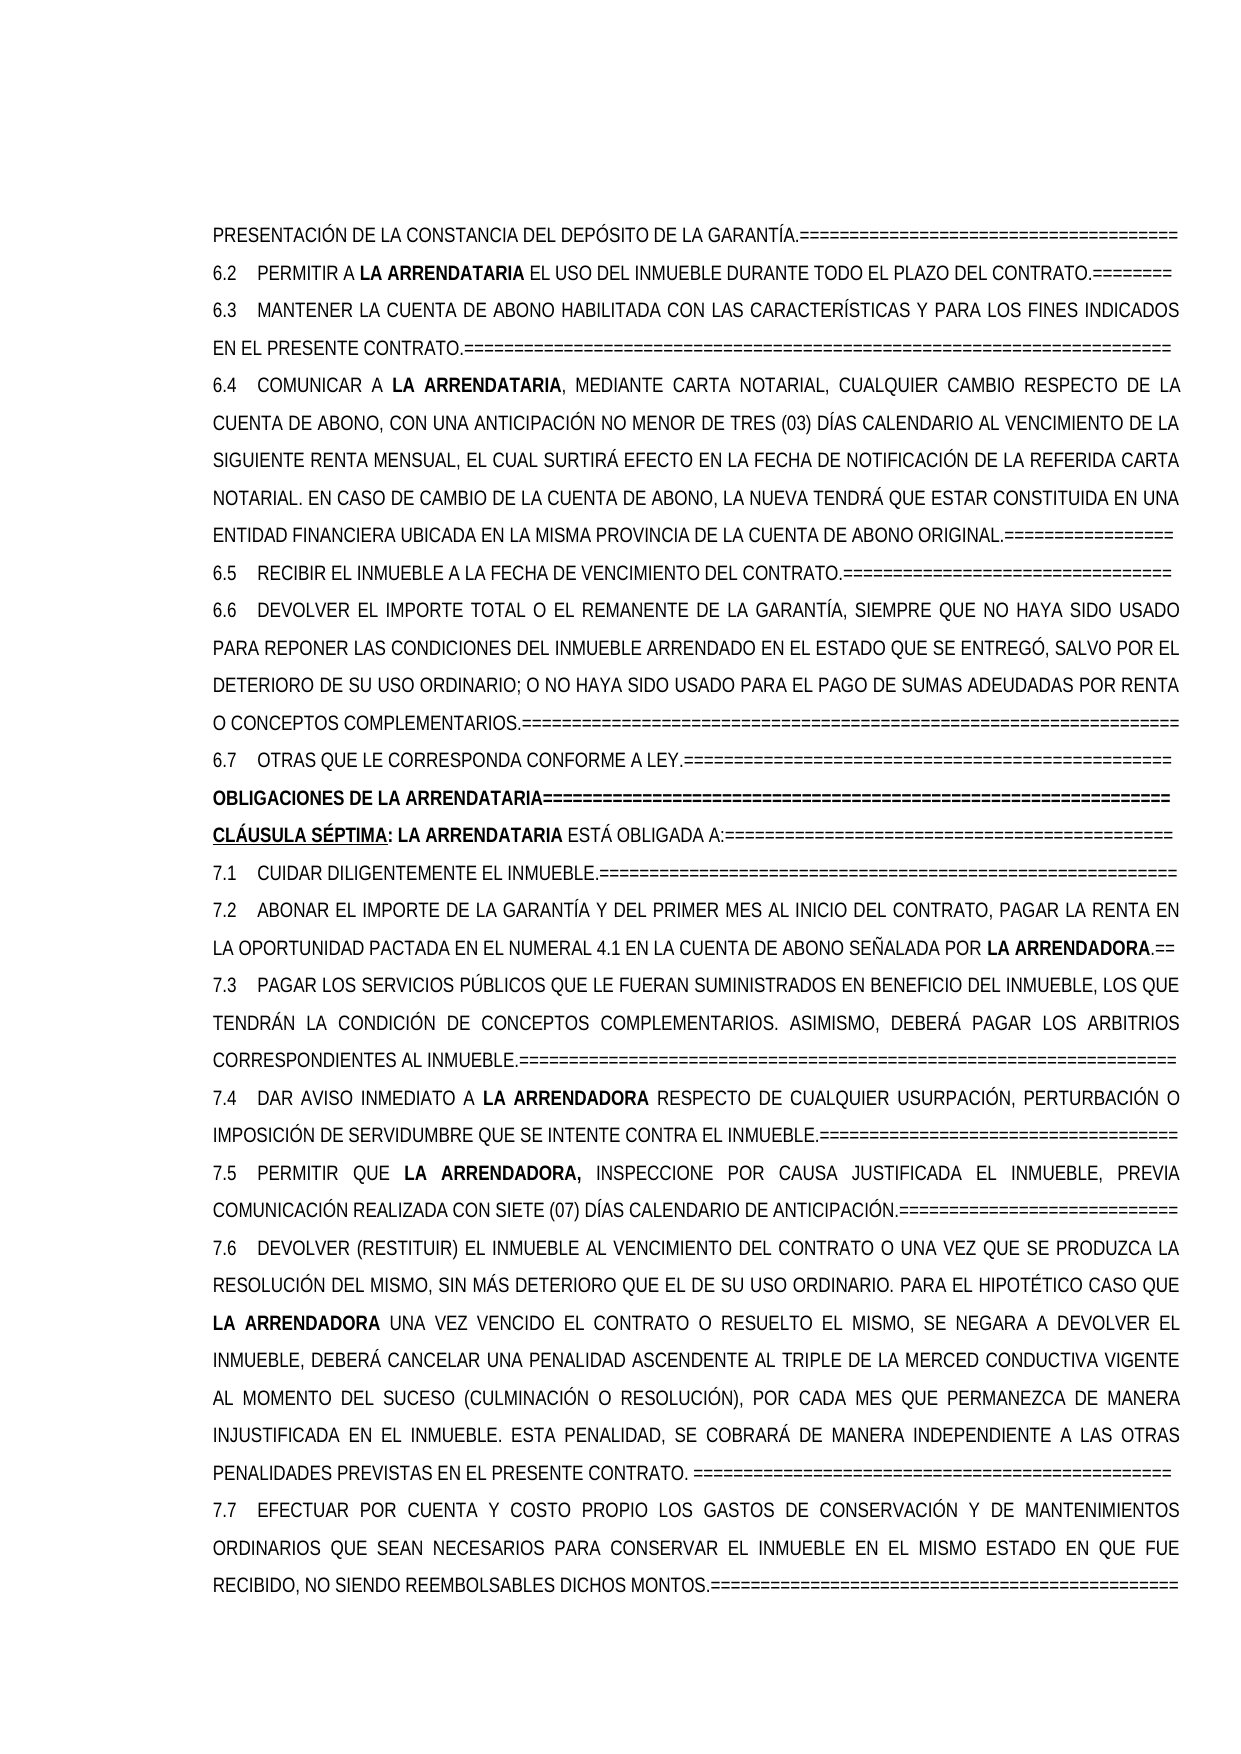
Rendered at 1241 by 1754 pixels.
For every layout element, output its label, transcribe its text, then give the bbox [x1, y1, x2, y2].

text CLÁUSULA SÉPTIMA: LA ARRENDATARIA ESTÁ OBLIGADA A:============================================= [213, 813, 1181, 850]
text 6.6 DEVOLVER EL IMPORTE TOTAL O EL REMANENTE DE LA GARANTÍA, SIEMPRE QUE NO HAYA SIDO USADO PARA REPONER LAS CONDICIONES DEL INMUEBLE ARRENDADO EN EL ESTADO QUE SE ENTREGÓ, SALVO POR EL DETERIORO DE SU USO ORDINARIO; O NO HAYA SIDO USADO PARA EL PAGO DE SUMAS ADEUDADAS POR RENTA O CONCEPTOS COMPLEMENTARIOS.================================================================== [213, 588, 1181, 738]
text 7.4 DAR AVISO INMEDIATO A LA ARRENDADORA RESPECTO DE CUALQUIER USURPACIÓN, PERTURBACIÓN O IMPOSICIÓN DE SERVIDUMBRE QUE SE INTENTE CONTRA EL INMUEBLE.==================================== [213, 1075, 1181, 1150]
text OBLIGACIONES DE LA ARRENDATARIA=============================================================== [213, 775, 1181, 813]
text 7.3 PAGAR LOS SERVICIOS PÚBLICOS QUE LE FUERAN SUMINISTRADOS EN BENEFICIO DEL INMUEBLE, LOS QUE TENDRÁN LA CONDICIÓN DE CONCEPTOS COMPLEMENTARIOS. ASIMISMO, DEBERÁ PAGAR LOS ARBITRIOS CORRESPONDIENTES AL INMUEBLE.================================================================== [213, 963, 1181, 1075]
text 7.2 ABONAR EL IMPORTE DE LA GARANTÍA Y DEL PRIMER MES AL INICIO DEL CONTRATO, PAGAR LA RENTA EN LA OPORTUNIDAD PACTADA EN EL NUMERAL 4.1 EN LA CUENTA DE ABONO SEÑALADA POR LA ARRENDADORA.== [213, 888, 1181, 963]
text 6.3 MANTENER LA CUENTA DE ABONO HABILITADA CON LAS CARACTERÍSTICAS Y PARA LOS FINES INDICADOS EN EL PRESENTE CONTRATO.======================================================================= [213, 288, 1181, 363]
text 7.6 DEVOLVER (RESTITUIR) EL INMUEBLE AL VENCIMIENTO DEL CONTRATO O UNA VEZ QUE SE PRODUZCA LA RESOLUCIÓN DEL MISMO, SIN MÁS DETERIORO QUE EL DE SU USO ORDINARIO. PARA EL HIPOTÉTICO CASO QUE LA ARRENDADORA UNA VEZ VENCIDO EL CONTRATO O RESUELTO EL MISMO, SE NEGARA A DEVOLVER EL INMUEBLE, DEBERÁ CANCELAR UNA PENALIDAD ASCENDENTE AL TRIPLE DE LA MERCED CONDUCTIVA VIGENTE AL MOMENTO DEL SUCESO (CULMINACIÓN O RESOLUCIÓN), POR CADA MES QUE PERMANEZCA DE MANERA INJUSTIFICADA EN EL INMUEBLE. ESTA PENALIDAD, SE COBRARÁ DE MANERA INDEPENDIENTE A LAS OTRAS PENALIDADES PREVISTAS EN EL PRESENTE CONTRATO. ================================================ [213, 1225, 1181, 1488]
text 7.5 PERMITIR QUE LA ARRENDADORA, INSPECCIONE POR CAUSA JUSTIFICADA EL INMUEBLE, PREVIA COMUNICACIÓN REALIZADA CON SIETE (07) DÍAS CALENDARIO DE ANTICIPACIÓN.============================ [213, 1150, 1181, 1225]
text 6.4 COMUNICAR A LA ARRENDATARIA, MEDIANTE CARTA NOTARIAL, CUALQUIER CAMBIO RESPECTO DE LA CUENTA DE ABONO, CON UNA ANTICIPACIÓN NO MENOR DE TRES (03) DÍAS CALENDARIO AL VENCIMIENTO DE LA SIGUIENTE RENTA MENSUAL, EL CUAL SURTIRÁ EFECTO EN LA FECHA DE NOTIFICACIÓN DE LA REFERIDA CARTA NOTARIAL. EN CASO DE CAMBIO DE LA CUENTA DE ABONO, LA NUEVA TENDRÁ QUE ESTAR CONSTITUIDA EN UNA ENTIDAD FINANCIERA UBICADA EN LA MISMA PROVINCIA DE LA CUENTA DE ABONO ORIGINAL.================= [213, 363, 1181, 550]
text 6.2 PERMITIR A LA ARRENDATARIA EL USO DEL INMUEBLE DURANTE TODO EL PLAZO DEL CONTRATO.======== [213, 250, 1181, 288]
text 6.5 RECIBIR EL INMUEBLE A LA FECHA DE VENCIMIENTO DEL CONTRATO.================================= [213, 550, 1181, 588]
text 7.7 EFECTUAR POR CUENTA Y COSTO PROPIO LOS GASTOS DE CONSERVACIÓN Y DE MANTENIMIENTOS ORDINARIOS QUE SEAN NECESARIOS PARA CONSERVAR EL INMUEBLE EN EL MISMO ESTADO EN QUE FUE RECIBIDO, NO SIENDO REEMBOLSABLES DICHOS MONTOS.=============================================== [213, 1488, 1181, 1600]
text 6.7 OTRAS QUE LE CORRESPONDA CONFORME A LEY.================================================= [213, 738, 1181, 775]
text 7.1 CUIDAR DILIGENTEMENTE EL INMUEBLE.========================================================== [213, 850, 1181, 888]
